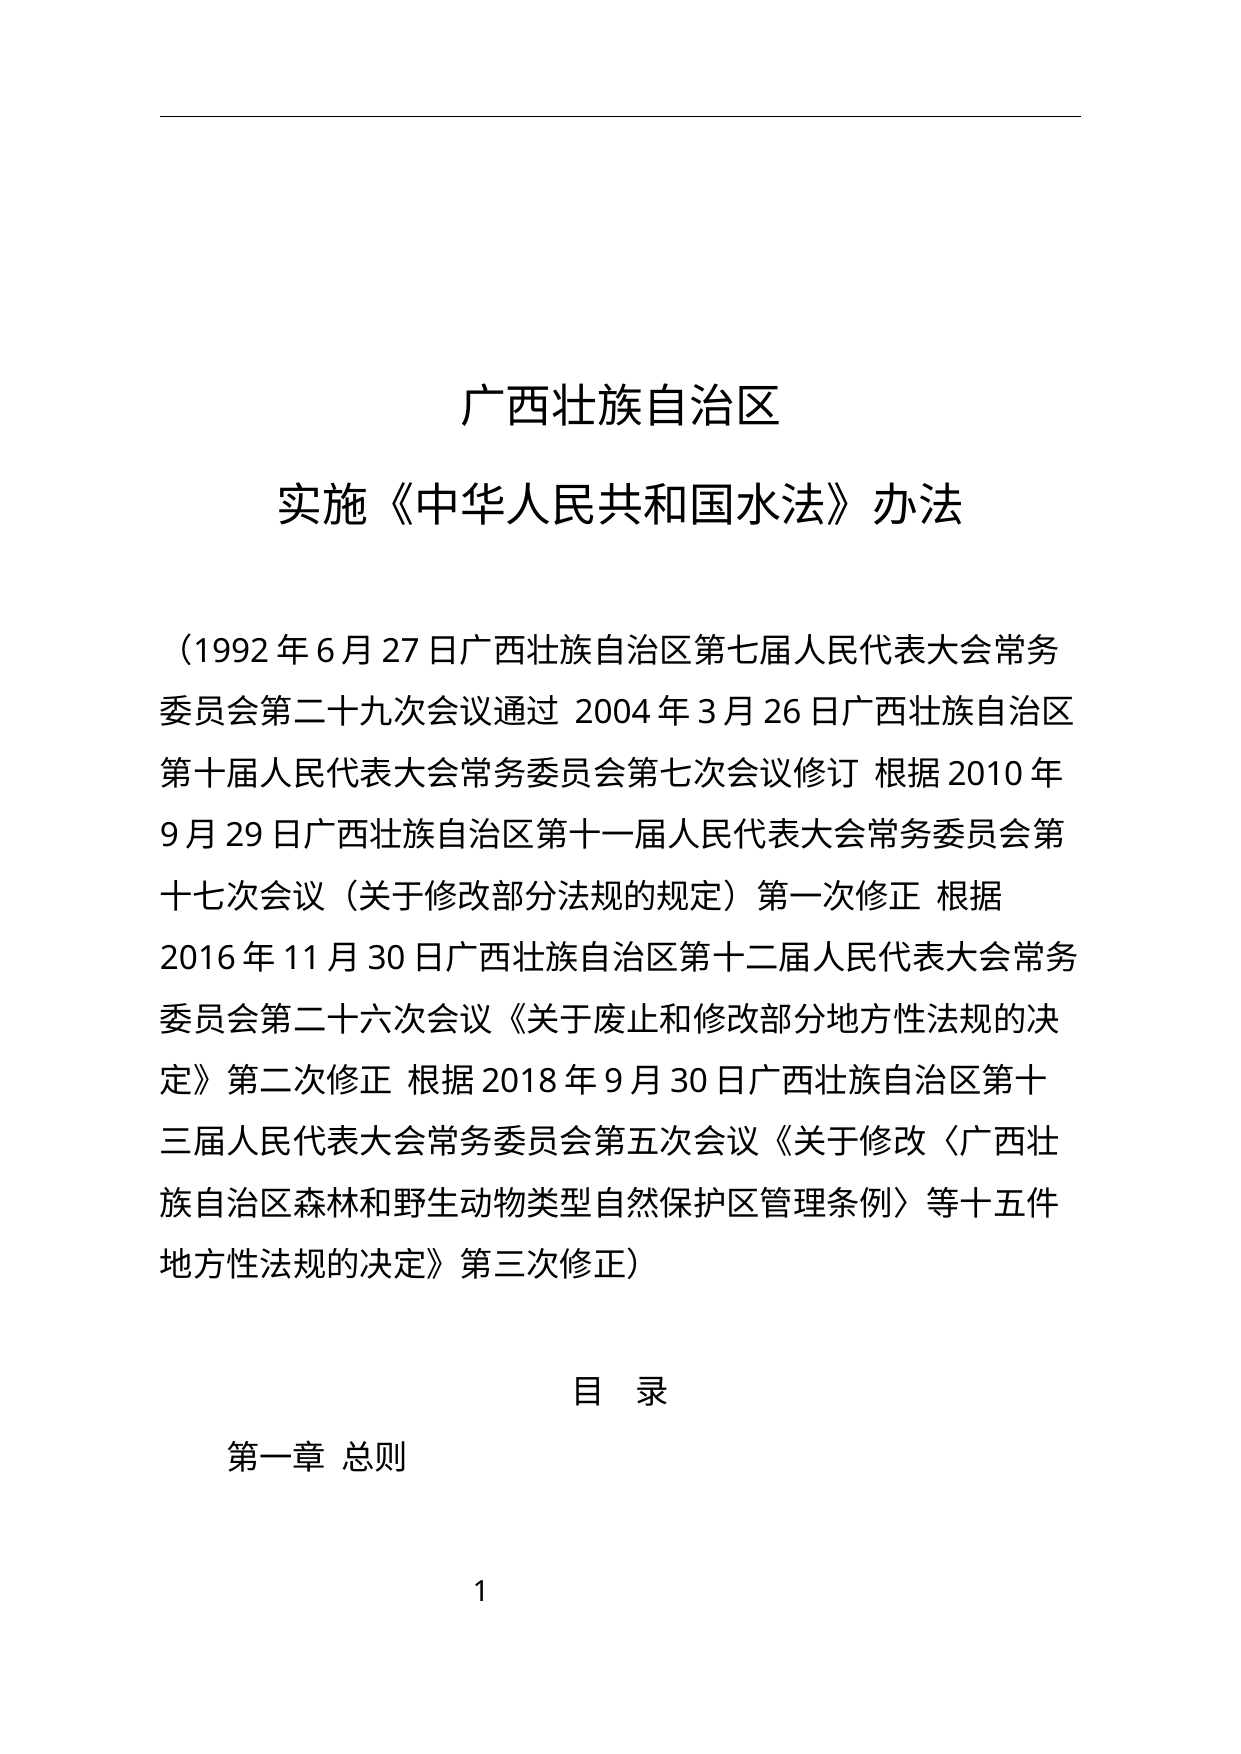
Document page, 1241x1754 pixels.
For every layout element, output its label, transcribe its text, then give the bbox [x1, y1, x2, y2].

text （1992年6月27日广西壮族自治区第七届人民代表大会常务委员会第二十九次会议通过 2004年3月26日广西壮族自治区第十届人民代表大会常务委员会第七次会议修订 根据2010年9月29日广西壮族自治区第十一届人民代表大会常务委员会第十七次会议（关于修改部分法规的规定）第一次修正 根据2016年11月30日广西壮族自治区第十二届人民代表大会常务委员会第二十六次会议《关于废止和修改部分地方性法规的决定》第二次修正 根据2018年9月30日广西壮族自治区第十三届人民代表大会常务委员会第五次会议《关于修改〈广西壮族自治区森林和野生动物类型自然保护区管理条例〉等十五件地方性法规的决定》第三次修正） [159, 613, 1081, 1289]
text 目 录 [226, 1355, 1014, 1422]
text 实施《中华人民共和国水法》办法 [159, 452, 1081, 552]
text 广西壮族自治区 [159, 353, 1081, 452]
text 第一章 总则 [226, 1422, 1014, 1488]
